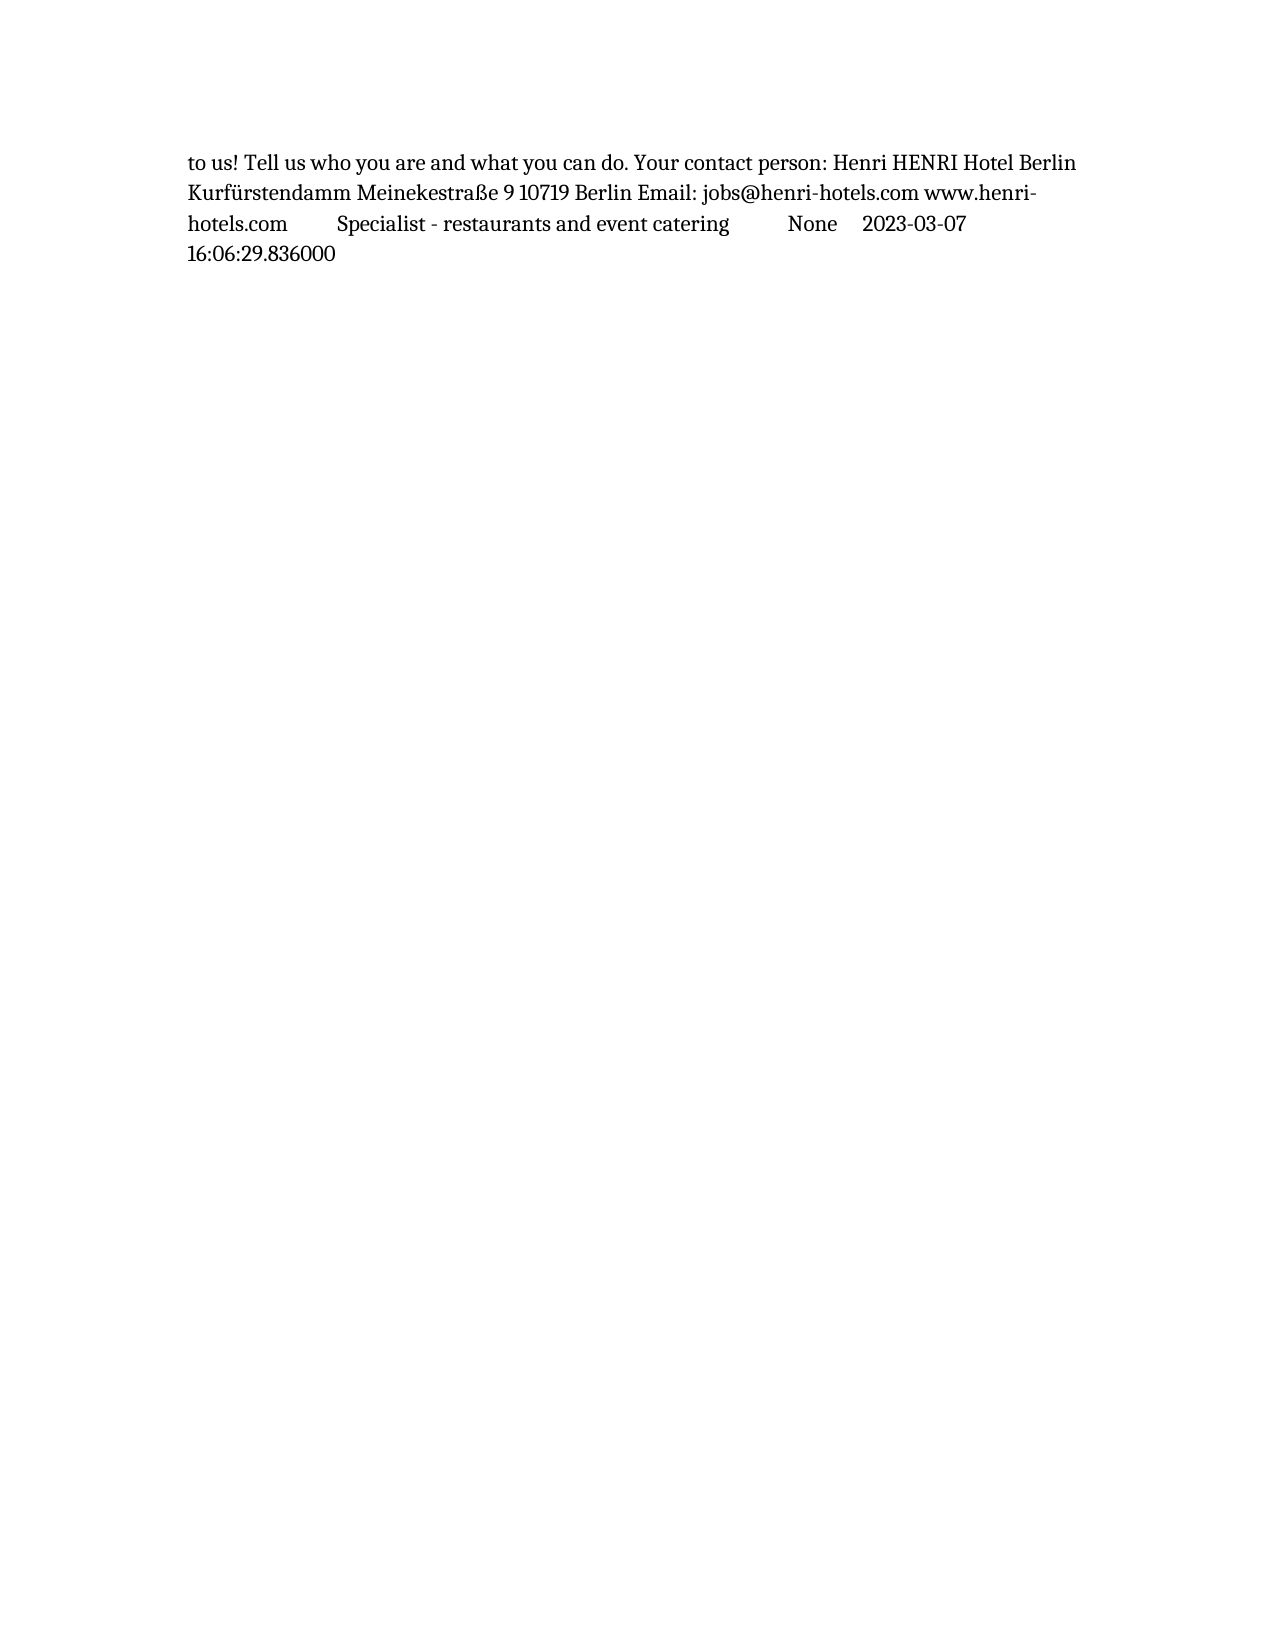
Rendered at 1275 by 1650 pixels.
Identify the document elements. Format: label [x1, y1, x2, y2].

text [187, 150, 1087, 297]
